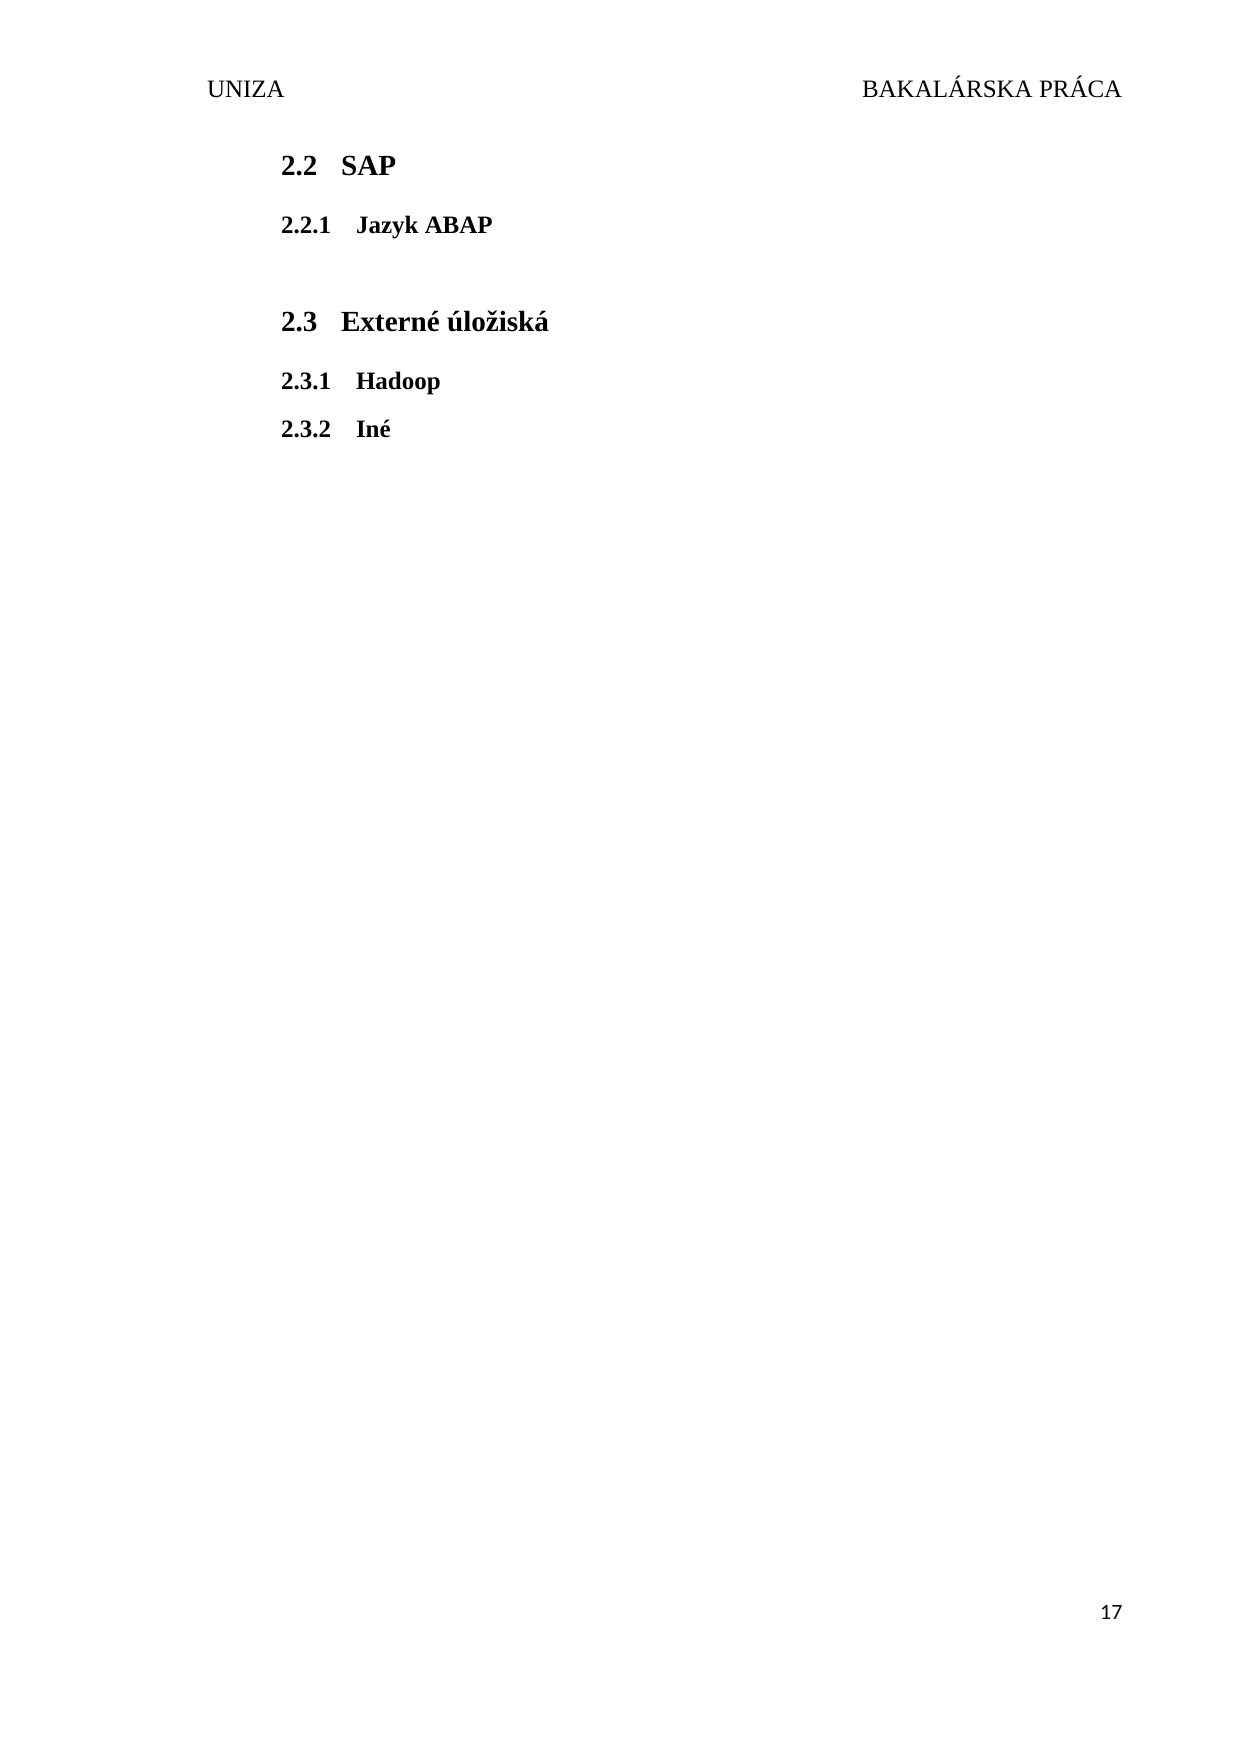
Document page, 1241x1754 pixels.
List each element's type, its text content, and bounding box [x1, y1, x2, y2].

subtitle Jazyk ABAP [281, 211, 1122, 239]
subtitle Hadoop [281, 366, 1122, 395]
subtitle Iné [281, 414, 1122, 442]
subtitle Externé úložiská [281, 304, 1122, 337]
subtitle SAP [281, 148, 1122, 181]
